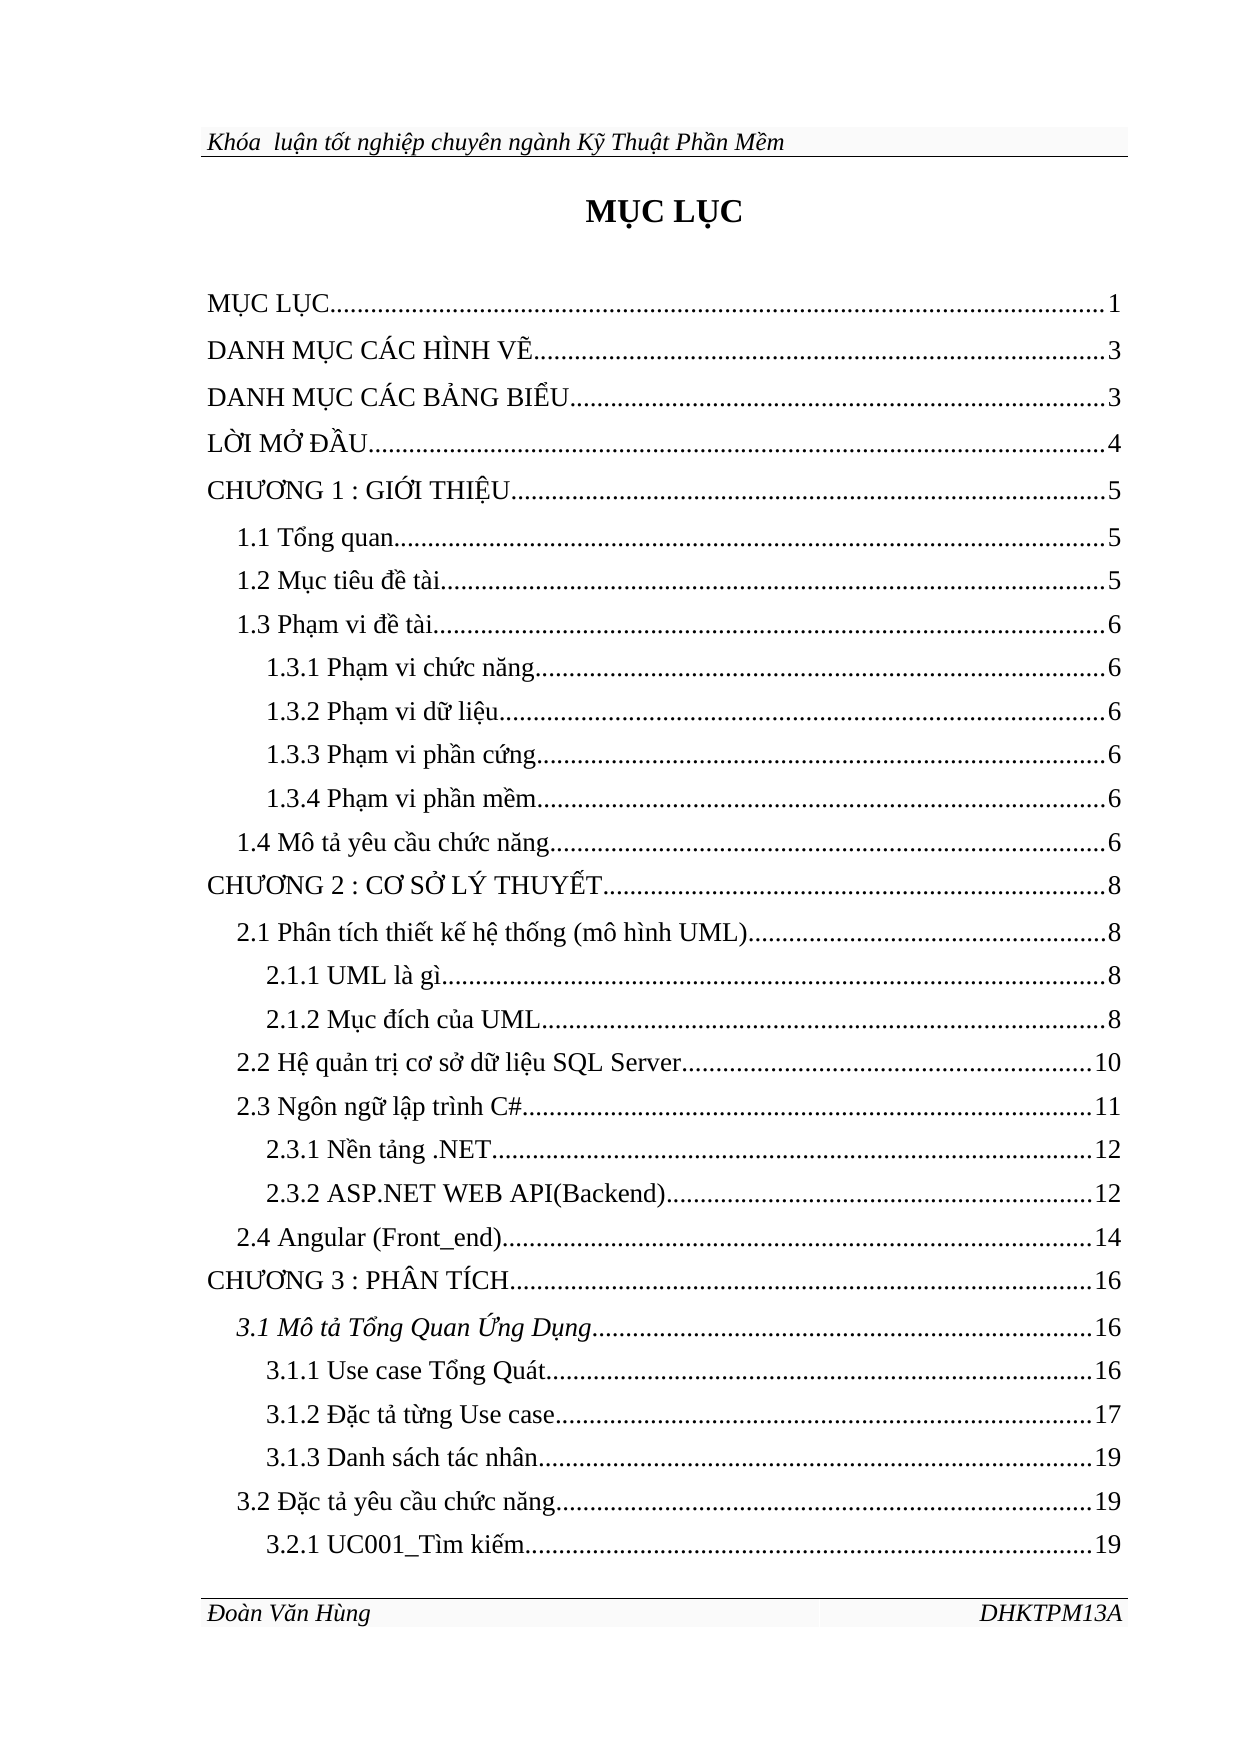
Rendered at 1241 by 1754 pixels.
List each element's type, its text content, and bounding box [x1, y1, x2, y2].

text 1.1 Tổng quan 5 [236, 521, 1122, 552]
text 2.1 Phân tích thiết kế hệ thống (mô hình UML) 8 [236, 916, 1122, 947]
text CHƯƠNG 3 : PHÂN TÍCH 16 [207, 1264, 1122, 1295]
text 1.3.3 Phạm vi phần cứng 6 [266, 738, 1122, 770]
text 1.3.4 Phạm vi phần mềm 6 [266, 782, 1122, 813]
text DANH MỤC CÁC BẢNG BIỂU 3 [207, 381, 1122, 412]
text 3.1 Mô tả Tổng Quan Ứng Dụng 16 [236, 1311, 1122, 1342]
text 3.2 Đặc tả yêu cầu chức năng 19 [236, 1485, 1122, 1516]
text 1.3 Phạm vi đề tài 6 [236, 608, 1122, 639]
text 3.1.1 Use case Tổng Quát 16 [266, 1354, 1122, 1386]
text 3.2.1 UC001_Tìm kiếm 19 [266, 1528, 1122, 1560]
text CHƯƠNG 1 : GIỚI THIỆU 5 [207, 474, 1122, 505]
text 1.2 Mục tiêu đề tài 5 [236, 564, 1122, 596]
text 2.3.2 ASP.NET WEB API(Backend) 12 [266, 1177, 1122, 1208]
text 2.1.1 UML là gì 8 [266, 959, 1122, 991]
text 3.1.3 Danh sách tác nhân 19 [266, 1441, 1122, 1473]
subtitle MỤC LỤC [207, 192, 1122, 230]
text 2.4 Angular (Front_end) 14 [236, 1221, 1122, 1252]
text 3.1.2 Đặc tả từng Use case 17 [266, 1398, 1122, 1429]
text MỤC LỤC 1 [207, 287, 1122, 319]
text 2.2 Hệ quản trị cơ sở dữ liệu SQL Server 10 [236, 1046, 1122, 1078]
text 1.3.2 Phạm vi dữ liệu 6 [266, 695, 1122, 726]
text 2.3.1 Nền tảng .NET 12 [266, 1133, 1122, 1165]
text CHƯƠNG 2 : CƠ SỞ LÝ THUYẾT 8 [207, 869, 1122, 900]
text 1.3.1 Phạm vi chức năng 6 [266, 651, 1122, 683]
text 2.1.2 Mục đích của UML 8 [266, 1003, 1122, 1034]
text LỜI MỞ ĐẦU 4 [207, 427, 1122, 459]
text 1.4 Mô tả yêu cầu chức năng 6 [236, 826, 1122, 857]
text 2.3 Ngôn ngữ lập trình C# 11 [236, 1090, 1122, 1121]
text DANH MỤC CÁC HÌNH VẼ 3 [207, 334, 1122, 365]
